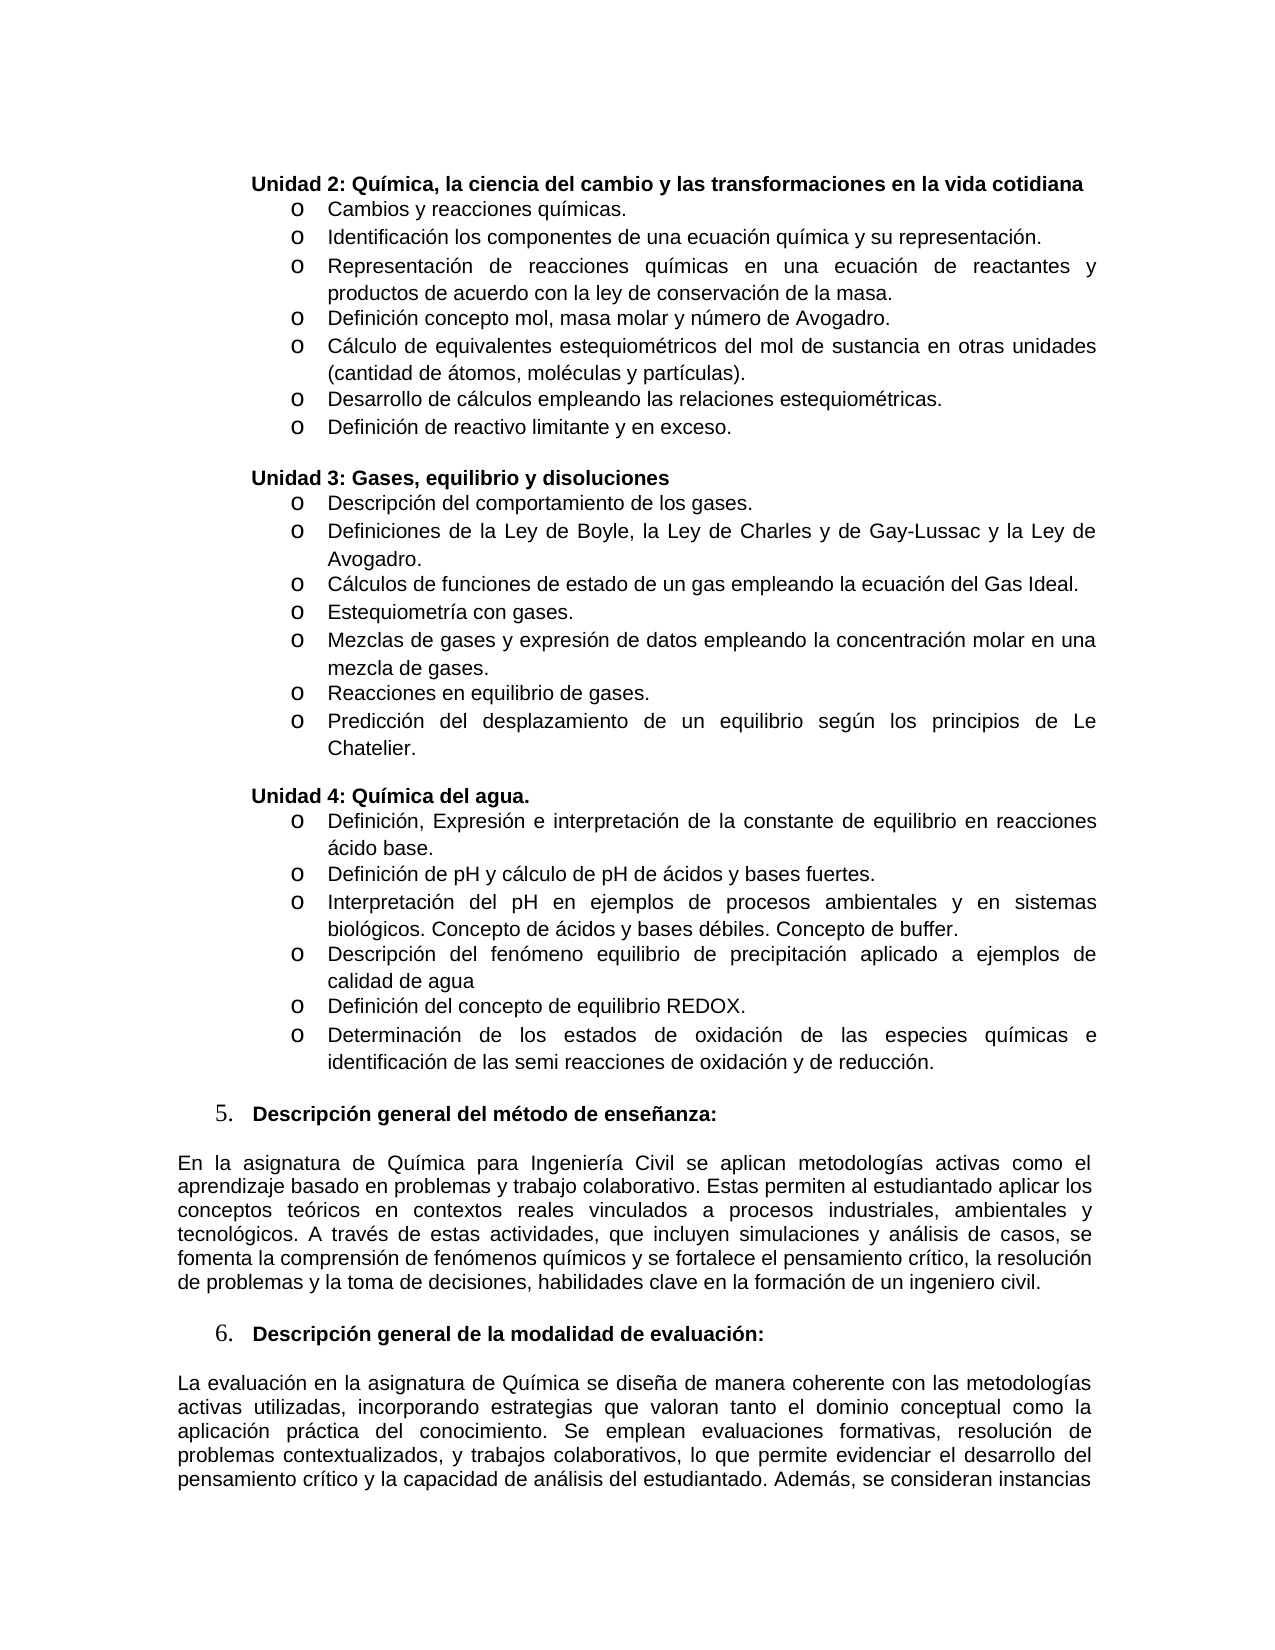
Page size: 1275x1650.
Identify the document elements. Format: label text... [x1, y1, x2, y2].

list Cálculos de funciones de estado de un gas empleando la ecuación del Gas Ideal. [290, 570, 1098, 599]
list Descripción general del método de enseñanza: [215, 1098, 1098, 1126]
text En la asignatura de Química para Ingeniería Civil se aplican metodologías activas como el aprendizaje basado en problemas y trabajo colaborativo. Estas permiten al estudiantado aplicar los conceptos teóricos en contextos reales vinculados a procesos industriales, ambientales y tecnológicos. A través de estas actividades, que incluyen simulaciones y análisis de casos, se fomenta la comprensión de fenómenos químicos y se fortalece el pensamiento crítico, la resolución de problemas y la toma de decisiones, habilidades clave en la formación de un ingeniero civil. [177, 1150, 1093, 1294]
list Predicción del desplazamiento de un equilibrio según los principios de Le Chatelier. [290, 708, 1098, 760]
list Definiciones de la Ley de Boyle, la Ley de Charles y de Gay-Lussac y la Ley de Avogadro. [290, 518, 1098, 570]
list Descripción general de la modalidad de evaluación: [215, 1318, 1098, 1347]
list Definición de pH y cálculo de pH de ácidos y bases fuertes. [290, 860, 1098, 888]
list Identificación los componentes de una ecuación química y su representación. [290, 224, 1098, 252]
list Representación de reacciones químicas en una ecuación de reactantes y productos de acuerdo con la ley de conservación de la masa. [290, 252, 1098, 304]
list Definición, Expresión e interpretación de la constante de equilibrio en reacciones ácido base. [290, 808, 1098, 860]
list Mezclas de gases y expresión de datos empleando la concentración molar en una mezcla de gases. [290, 627, 1098, 679]
list Interpretación del pH en ejemplos de procesos ambientales y en sistemas biológicos. Concepto de ácidos y bases débiles. Concepto de buffer. [290, 888, 1098, 941]
text Unidad 3: Gases, equilibrio y disoluciones [177, 466, 1098, 490]
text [177, 1371, 1093, 1491]
list Descripción del comportamiento de los gases. [290, 490, 1098, 518]
text Unidad 2: Química, la ciencia del cambio y las transformaciones en la vida cotidiana [177, 172, 1098, 196]
list Desarrollo de cálculos empleando las relaciones estequiométricas. [290, 385, 1098, 413]
list Definición concepto mol, masa molar y número de Avogadro. [290, 304, 1098, 333]
list Descripción del fenómeno equilibrio de precipitación aplicado a ejemplos de calidad de agua [290, 941, 1098, 993]
text Unidad 4: Química del agua. [177, 784, 1098, 808]
list Reacciones en equilibrio de gases. [290, 679, 1098, 708]
list Definición de reactivo limitante y en exceso. [290, 413, 1098, 442]
list Cambios y reacciones químicas. [290, 196, 1098, 224]
list Determinación de los estados de oxidación de las especies químicas e identificación de las semi reacciones de oxidación y de reducción. [290, 1021, 1098, 1074]
list Estequiometría con gases. [290, 599, 1098, 627]
list Cálculo de equivalentes estequiométricos del mol de sustancia en otras unidades (cantidad de átomos, moléculas y partículas). [290, 333, 1098, 385]
list Definición del concepto de equilibrio REDOX. [290, 993, 1098, 1021]
